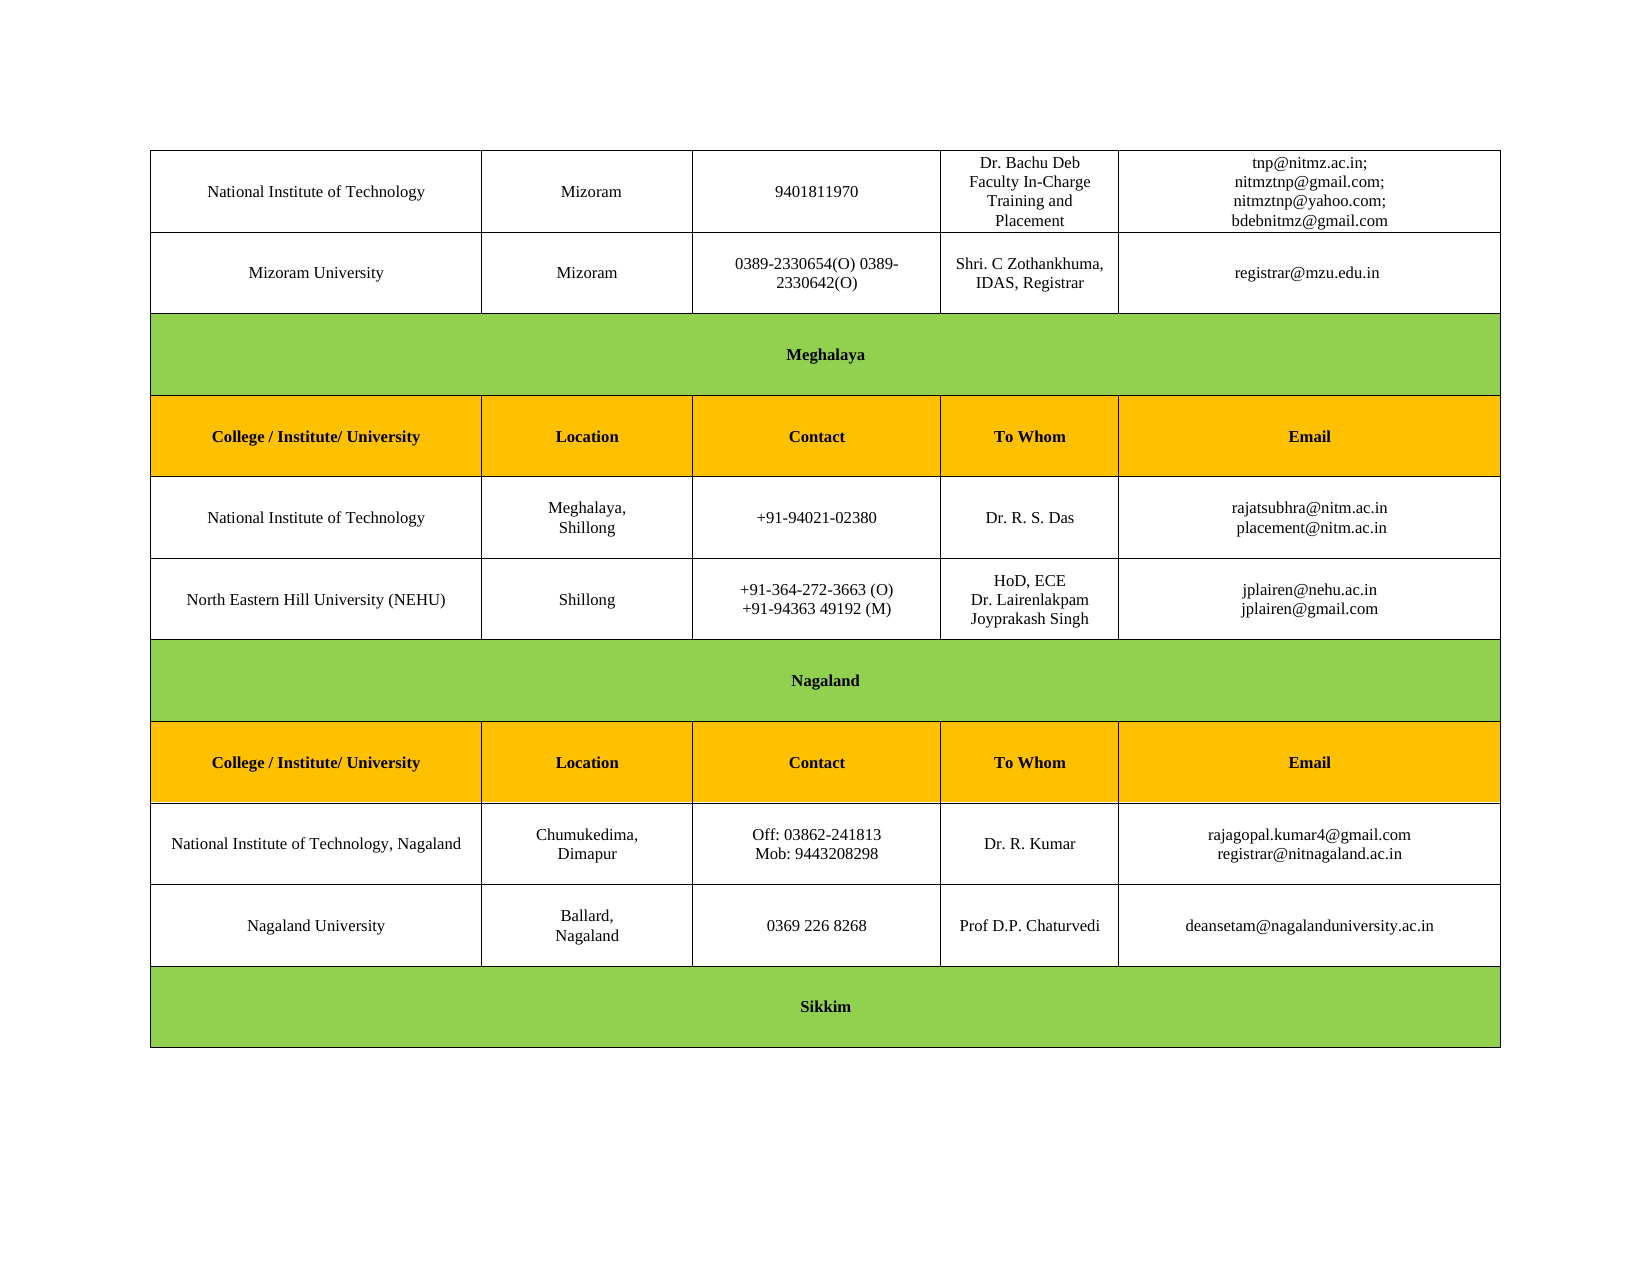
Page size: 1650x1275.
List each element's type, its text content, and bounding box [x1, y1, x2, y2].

table_cell Mizoram [482, 151, 692, 232]
table_cell Contact [693, 396, 940, 476]
table_cell +91-364-272-3663 (O) +91-94363 49192 (M) [693, 559, 940, 639]
table_cell Shillong [482, 559, 692, 639]
table_cell deansetam@nagalanduniversity.ac.in [1119, 885, 1500, 966]
table_cell Dr. R. S. Das [941, 477, 1118, 558]
table_cell Location [482, 722, 692, 802]
table_cell North Eastern Hill University (NEHU) [151, 559, 481, 639]
table_cell 0389-2330654(O) 0389-2330642(O) [693, 233, 940, 313]
table_cell Email [1119, 396, 1500, 476]
table_cell Dr. Bachu Deb Faculty In-Charge Training and Placement [941, 151, 1118, 232]
table_cell HoD, ECE Dr. Lairenlakpam Joyprakash Singh [941, 559, 1118, 639]
table_cell Meghalaya, Shillong [482, 477, 692, 558]
table_cell 0369 226 8268 [693, 885, 940, 966]
table_cell +91-94021-02380 [693, 477, 940, 558]
table_cell jplairen@nehu.ac.in jplairen@gmail.com [1119, 559, 1500, 639]
table_cell Chumukedima, Dimapur [482, 804, 692, 884]
table_cell rajagopal.kumar4@gmail.com registrar@nitnagaland.ac.in [1119, 804, 1500, 884]
table_cell 9401811970 [693, 151, 940, 232]
table_cell registrar@mzu.edu.in [1119, 233, 1500, 313]
table_cell Meghalaya [151, 314, 1500, 395]
table_cell Prof D.P. Chaturvedi [941, 885, 1118, 966]
table_cell Nagaland [151, 640, 1500, 721]
table_cell Sikkim [151, 967, 1500, 1047]
table_cell National Institute of Technology [151, 477, 481, 558]
table_cell Mizoram [482, 233, 692, 313]
table_cell Shri. C Zothankhuma, IDAS, Registrar [941, 233, 1118, 313]
table_cell National Institute of Technology [151, 151, 481, 232]
table_cell tnp@nitmz.ac.in; nitmztnp@gmail.com; nitmztnp@yahoo.com; bdebnitmz@gmail.com [1119, 151, 1500, 232]
table_cell rajatsubhra@nitm.ac.in placement@nitm.ac.in [1119, 477, 1500, 558]
table_cell College / Institute/ University [151, 722, 481, 802]
table_cell To Whom [941, 396, 1118, 476]
table_cell Contact [693, 722, 940, 802]
table_cell Dr. R. Kumar [941, 804, 1118, 884]
table_cell Ballard, Nagaland [482, 885, 692, 966]
table_cell Off: 03862-241813 Mob: 9443208298 [693, 804, 940, 884]
table_cell Email [1119, 722, 1500, 802]
table_cell To Whom [941, 722, 1118, 802]
table_cell Location [482, 396, 692, 476]
table_cell Nagaland University [151, 885, 481, 966]
table_cell National Institute of Technology, Nagaland [151, 804, 481, 884]
table_cell Mizoram University [151, 233, 481, 313]
table_cell College / Institute/ University [151, 396, 481, 476]
